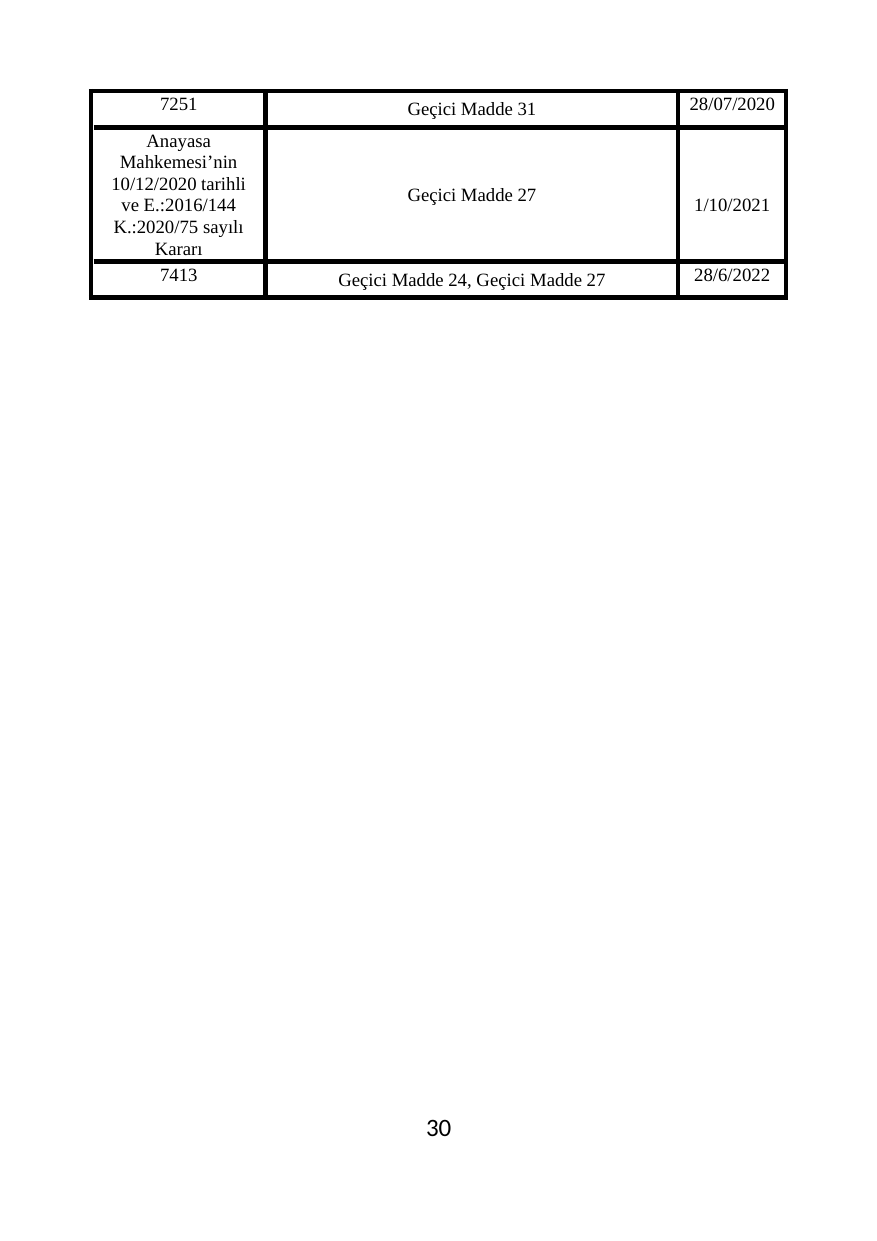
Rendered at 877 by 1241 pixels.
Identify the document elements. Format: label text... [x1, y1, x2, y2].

table_cell 28/07/2020 [680, 93, 784, 125]
table_cell Geçici Madde 24, Geçici Madde 27 [268, 264, 676, 295]
table_cell Geçici Madde 27 [268, 130, 676, 259]
table_cell Geçici Madde 31 [268, 93, 676, 125]
table_cell 7413 [93, 260, 263, 295]
table_cell 7251 [93, 93, 263, 125]
table_cell 28/6/2022 [680, 264, 784, 295]
table_cell 1/10/2021 [680, 130, 784, 259]
table_cell Anayasa Mahkemesi’nin 10/12/2020 tarihli ve E.:2016/144 K.:2020/75 sayılı Kararı [93, 126, 263, 259]
